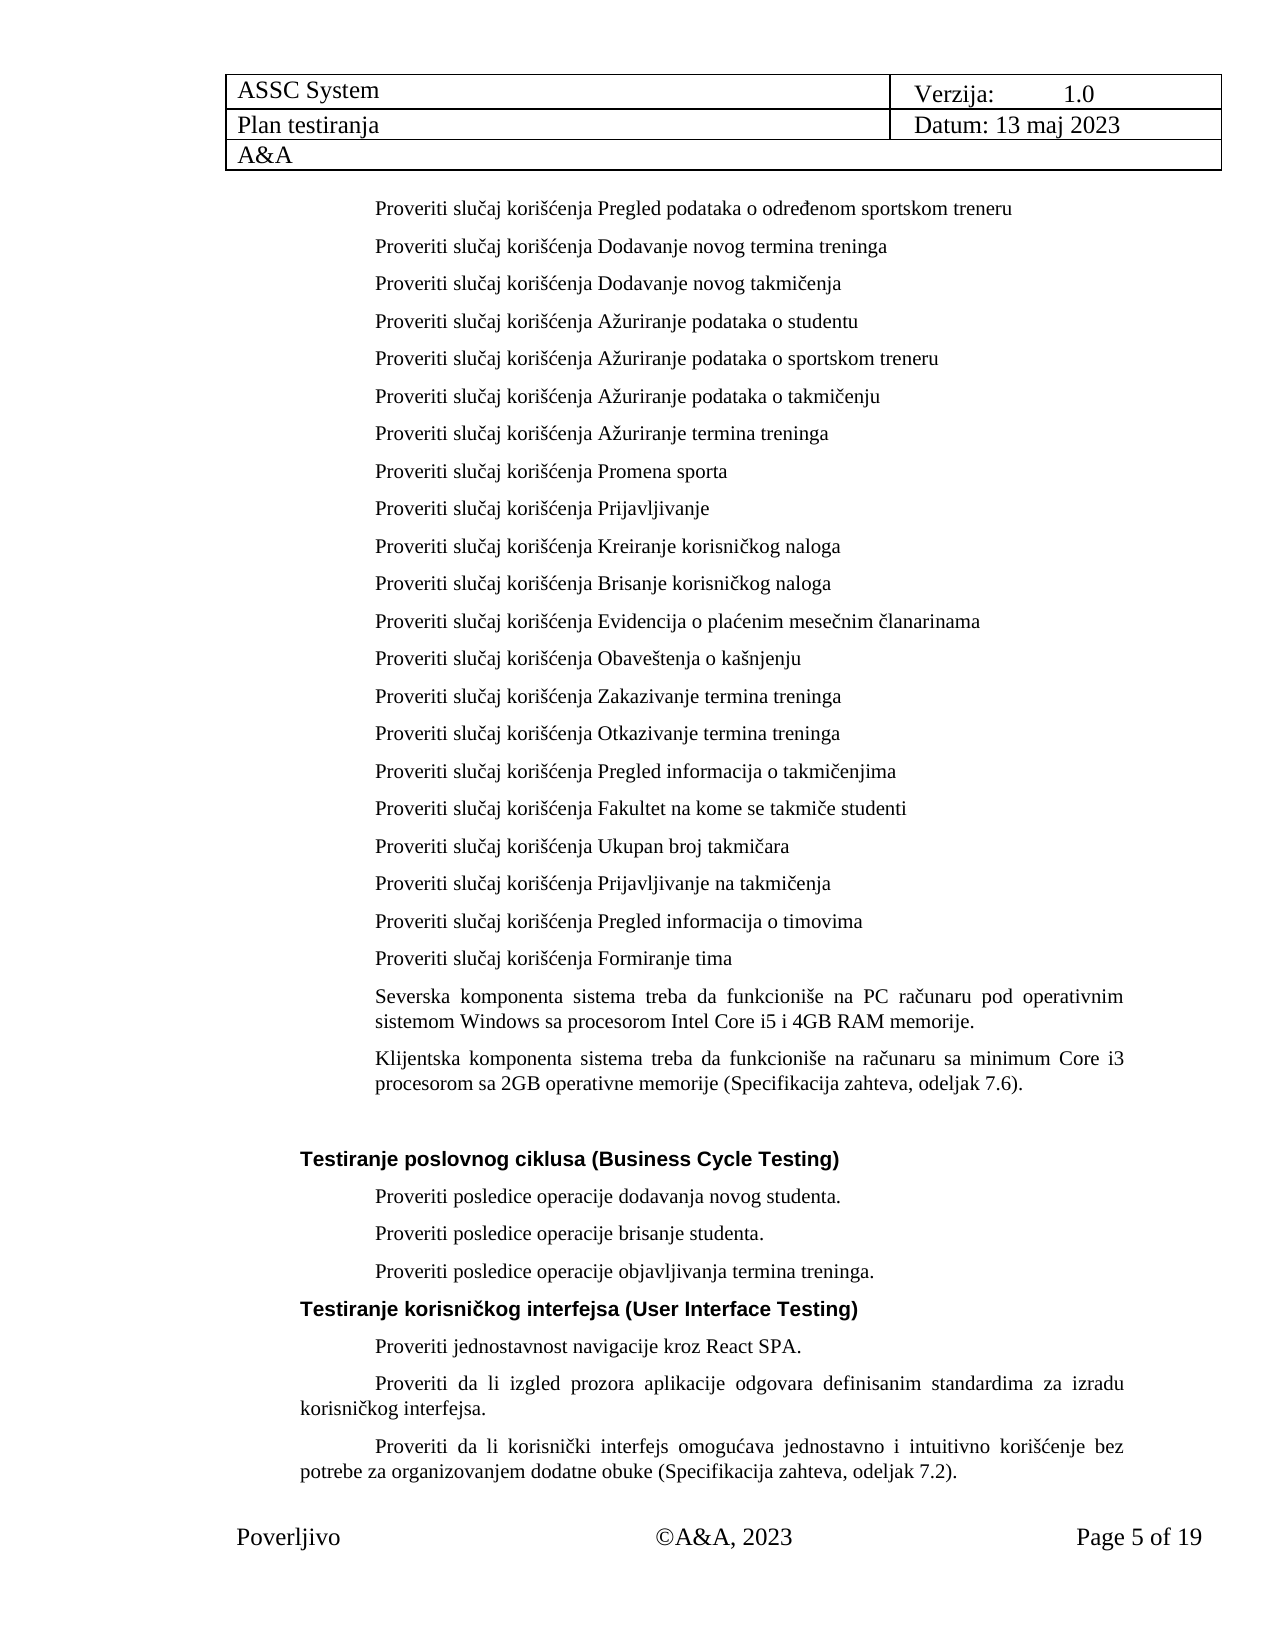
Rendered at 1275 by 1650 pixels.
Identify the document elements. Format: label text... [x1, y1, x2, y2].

text Proveriti slučaj korišćenja Otkazivanje termina treninga [375, 720, 1125, 745]
text Testiranje korisničkog interfejsa (User Interface Testing) [300, 1295, 1125, 1320]
text Proveriti slučaj korišćenja Zakazivanje termina treninga [375, 683, 1125, 708]
text Proveriti da li izgled prozora aplikacije odgovara definisanim standardima za izradu korisničkog interfejsa. [300, 1370, 1125, 1420]
text Proveriti posledice operacije objavljivanja termina treninga. [375, 1258, 1125, 1283]
text Proveriti slučaj korišćenja Obaveštenja o kašnjenju [375, 645, 1125, 670]
text Proveriti slučaj korišćenja Promena sporta [375, 458, 1125, 483]
text Testiranje poslovnog ciklusa (Business Cycle Testing) [300, 1145, 1125, 1170]
text Proveriti slučaj korišćenja Fakultet na kome se takmiče studenti [375, 795, 1125, 820]
text Proveriti slučaj korišćenja Ukupan broj takmičara [375, 833, 1125, 858]
text Proveriti posledice operacije brisanje studenta. [375, 1220, 1125, 1245]
text Proveriti slučaj korišćenja Dodavanje novog termina treninga [375, 233, 1125, 258]
text Proveriti slučaj korišćenja Ažuriranje podataka o takmičenju [375, 383, 1125, 408]
text Proveriti slučaj korišćenja Formiranje tima [375, 945, 1125, 970]
text Proveriti slučaj korišćenja Prijavljivanje na takmičenja [375, 870, 1125, 895]
text Proveriti slučaj korišćenja Prijavljivanje [375, 495, 1125, 520]
text Proveriti slučaj korišćenja Pregled podataka o određenom sportskom treneru [375, 195, 1125, 220]
text Proveriti slučaj korišćenja Pregled informacija o timovima [375, 908, 1125, 933]
text Proveriti slučaj korišćenja Pregled informacija o takmičenjima [375, 758, 1125, 783]
text Proveriti slučaj korišćenja Evidencija o plaćenim mesečnim članarinama [375, 608, 1125, 633]
text Proveriti slučaj korišćenja Ažuriranje termina treninga [375, 420, 1125, 445]
text Proveriti slučaj korišćenja Dodavanje novog takmičenja [375, 270, 1125, 295]
text Proveriti posledice operacije dodavanja novog studenta. [375, 1183, 1125, 1208]
text Proveriti slučaj korišćenja Ažuriranje podataka o sportskom treneru [375, 345, 1125, 370]
text Proveriti slučaj korišćenja Brisanje korisničkog naloga [375, 570, 1125, 595]
text Proveriti da li korisnički interfejs omogućava jednostavno i intuitivno korišćenje bez potrebe za organizovanjem dodatne obuke (Specifikacija zahteva, odeljak 7.2). [300, 1433, 1125, 1483]
text Proveriti jednostavnost navigacije kroz React SPA. [300, 1333, 1125, 1358]
text Proveriti slučaj korišćenja Ažuriranje podataka o studentu [375, 308, 1125, 333]
text Klijentska komponenta sistema treba da funkcioniše na računaru sa minimum Core i3 procesorom sa 2GB operativne memorije (Specifikacija zahteva, odeljak 7.6). [375, 1045, 1125, 1095]
text Proveriti slučaj korišćenja Kreiranje korisničkog naloga [375, 533, 1125, 558]
text Severska komponenta sistema treba da funkcioniše na PC računaru pod operativnim sistemom Windows sa procesorom Intel Core i5 i 4GB RAM memorije. [375, 983, 1125, 1033]
